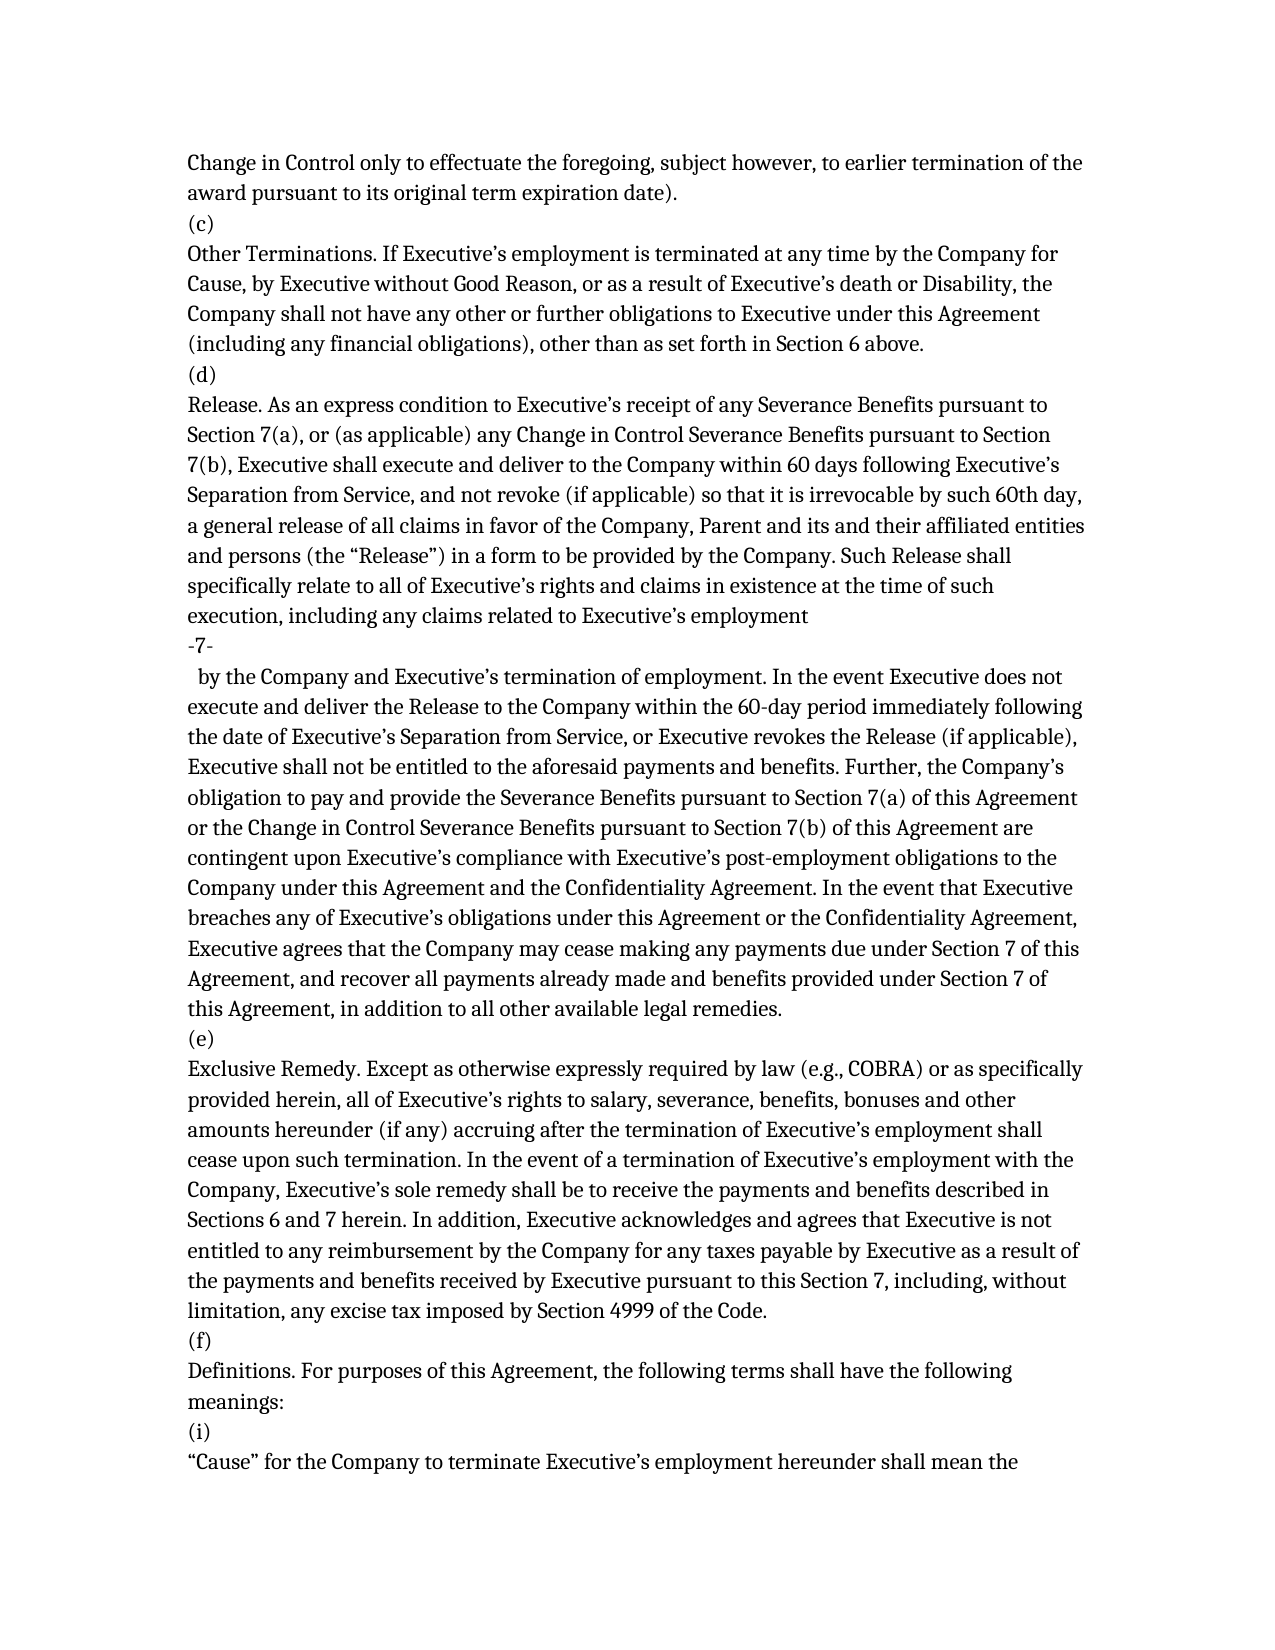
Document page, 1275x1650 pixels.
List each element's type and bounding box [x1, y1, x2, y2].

text [187, 150, 1087, 1475]
